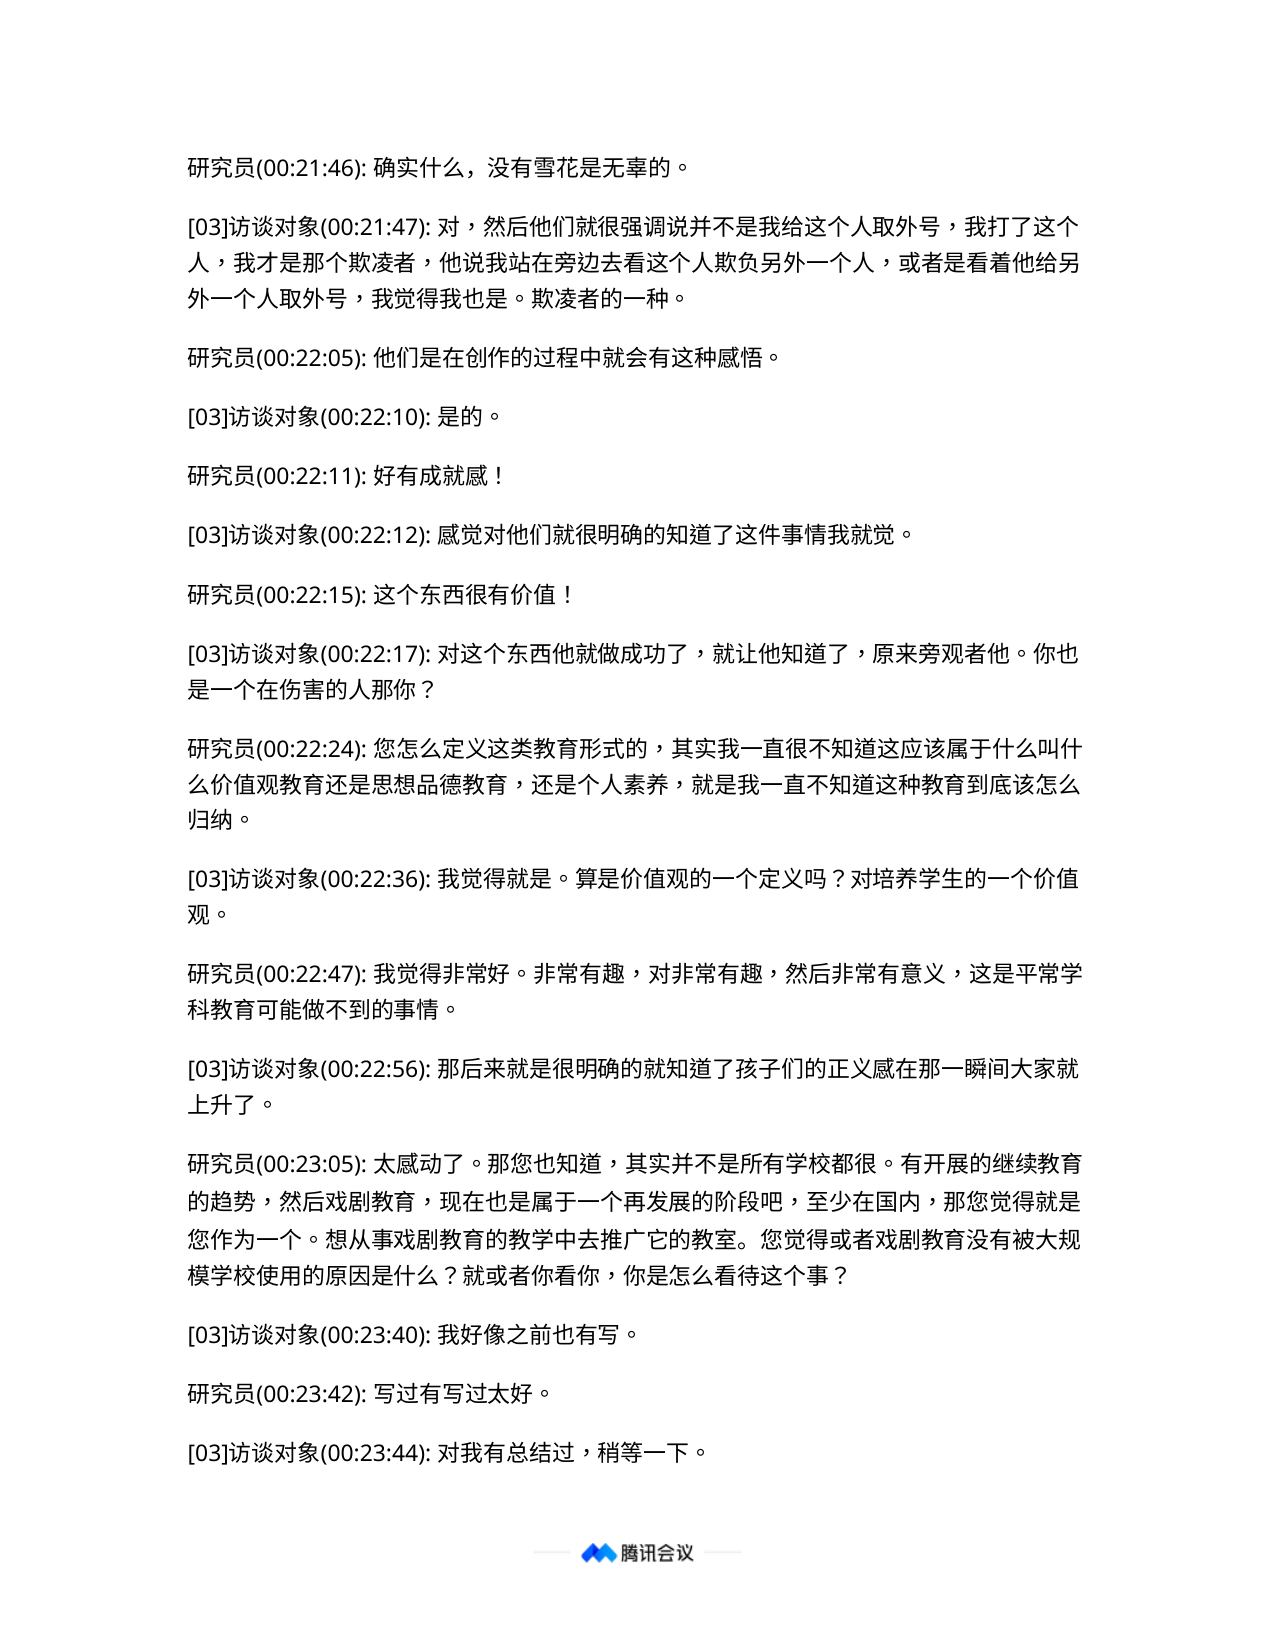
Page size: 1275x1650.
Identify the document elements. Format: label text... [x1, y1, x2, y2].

text [03]访谈对象(00:23:40): 我好像之前也有写。 [187, 1317, 1087, 1350]
text [03]访谈对象(00:23:44): 对我有总结过，稍等一下。 [187, 1435, 1087, 1468]
text 研究员(00:22:05): 他们是在创作的过程中就会有这种感悟。 [187, 340, 1087, 373]
text [03]访谈对象(00:22:56): 那后来就是很明确的就知道了孩子们的正义感在那一瞬间大家就上升了。 [187, 1051, 1087, 1120]
text 研究员(00:22:11): 好有成就感！ [187, 458, 1087, 492]
text 研究员(00:21:46): 确实什么，没有雪花是无辜的。 [187, 150, 1087, 183]
text 研究员(00:22:47): 我觉得非常好。非常有趣，对非常有趣，然后非常有意义，这是平常学科教育可能做不到的事情。 [187, 956, 1087, 1025]
text 研究员(00:22:15): 这个东西很有价值！ [187, 577, 1087, 610]
text [03]访谈对象(00:22:12): 感觉对他们就很明确的知道了这件事情我就觉。 [187, 517, 1087, 551]
text 研究员(00:22:24): 您怎么定义这类教育形式的，其实我一直很不知道这应该属于什么叫什么价值观教育还是思想品德教育，还是个人素养，就是我一直不知道这种教育到底该怎么归纳。 [187, 731, 1087, 836]
text [03]访谈对象(00:21:47): 对，然后他们就很强调说并不是我给这个人取外号，我打了这个人，我才是那个欺凌者，他说我站在旁边去看这个人欺负另外一个人，或者是看着他给另外一个人取外号，我觉得我也是。欺凌者的一种。 [187, 209, 1087, 314]
picture [533, 1543, 742, 1563]
text [03]访谈对象(00:22:36): 我觉得就是。算是价值观的一个定义吗？对培养学生的一个价值观。 [187, 861, 1087, 931]
text [03]访谈对象(00:22:17): 对这个东西他就做成功了，就让他知道了，原来旁观者他。你也是一个在伤害的人那你？ [187, 636, 1087, 705]
text 研究员(00:23:42): 写过有写过太好。 [187, 1376, 1087, 1409]
text [03]访谈对象(00:22:10): 是的。 [187, 399, 1087, 432]
text 研究员(00:23:05): 太感动了。那您也知道，其实并不是所有学校都很。有开展的继续教育的趋势，然后戏剧教育，现在也是属于一个再发展的阶段吧，至少在国内，那您觉得就是您作为一个。想从事戏剧教育的教学中去推广它的教室。您觉得或者戏剧教育没有被大规模学校使用的原因是什么？就或者你看你，你是怎么看待这个事？ [187, 1146, 1087, 1291]
